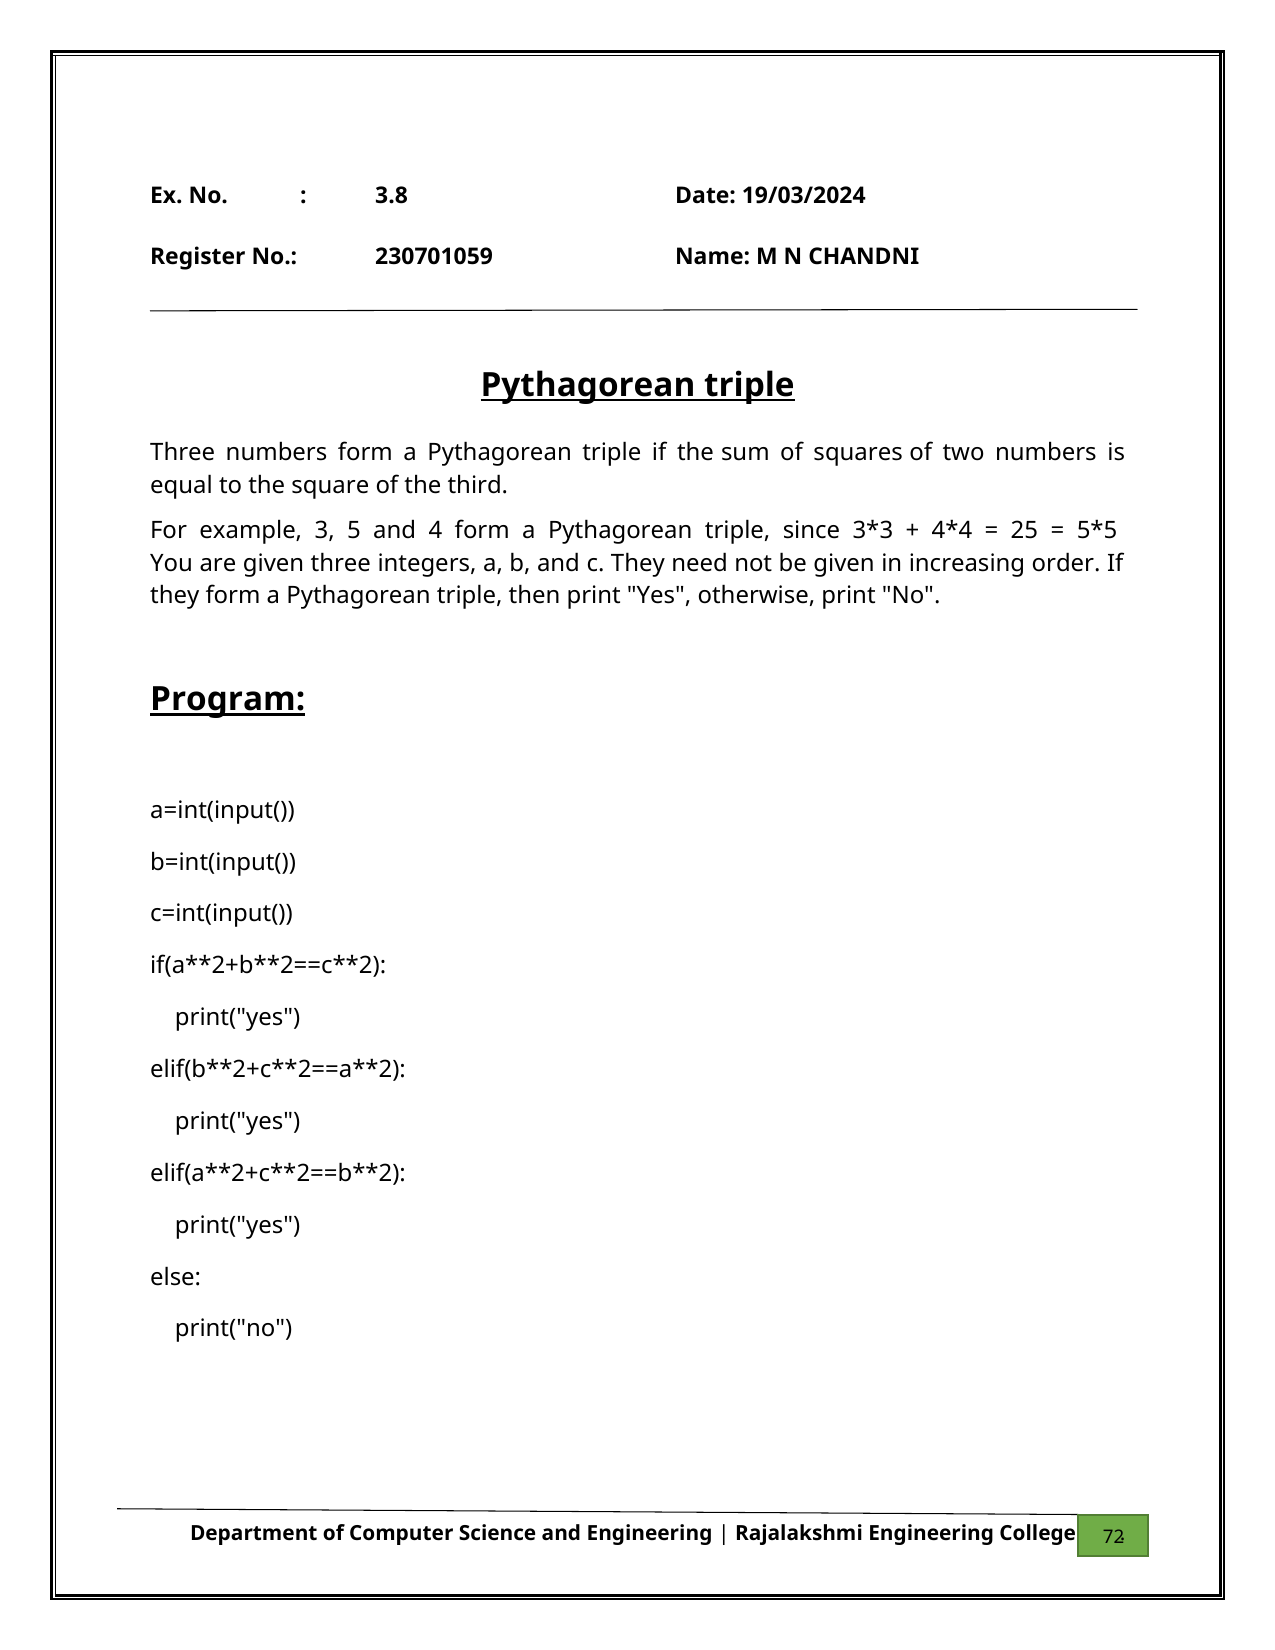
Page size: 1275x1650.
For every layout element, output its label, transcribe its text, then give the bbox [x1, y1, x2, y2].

text elif(a**2+c**2==b**2): [150, 1156, 1125, 1188]
text print("no") [150, 1311, 1125, 1344]
text print("yes") [150, 1104, 1125, 1136]
text elif(b**2+c**2==a**2): [150, 1052, 1125, 1084]
text print("yes") [150, 1000, 1125, 1032]
text c=int(input()) [150, 896, 1125, 929]
text Ex. No. : 3.8 Date: 19/03/2024 [150, 179, 1125, 210]
text Program: [150, 675, 1125, 720]
text if(a**2+b**2==c**2): [150, 948, 1125, 981]
text b=int(input()) [150, 844, 1125, 877]
text Register No.: 230701059 Name: M N CHANDNI [150, 239, 1125, 271]
text else: [150, 1259, 1125, 1292]
text Pythagorean triple [150, 360, 1125, 406]
text print("yes") [150, 1207, 1125, 1240]
text a=int(input()) [150, 792, 1125, 825]
text For example, 3, 5 and 4 form a Pythagorean triple, since 3*3 + 4*4 = 25 = 5*5 You are given three integers, a, b, and c. They need not be given in increasing order. If they form a Pythagorean triple, then print "Yes", otherwise, print "No". [150, 513, 1125, 611]
text Three numbers form a Pythagorean triple if the sum of squares of two numbers is equal to the square of the third. [150, 435, 1125, 500]
